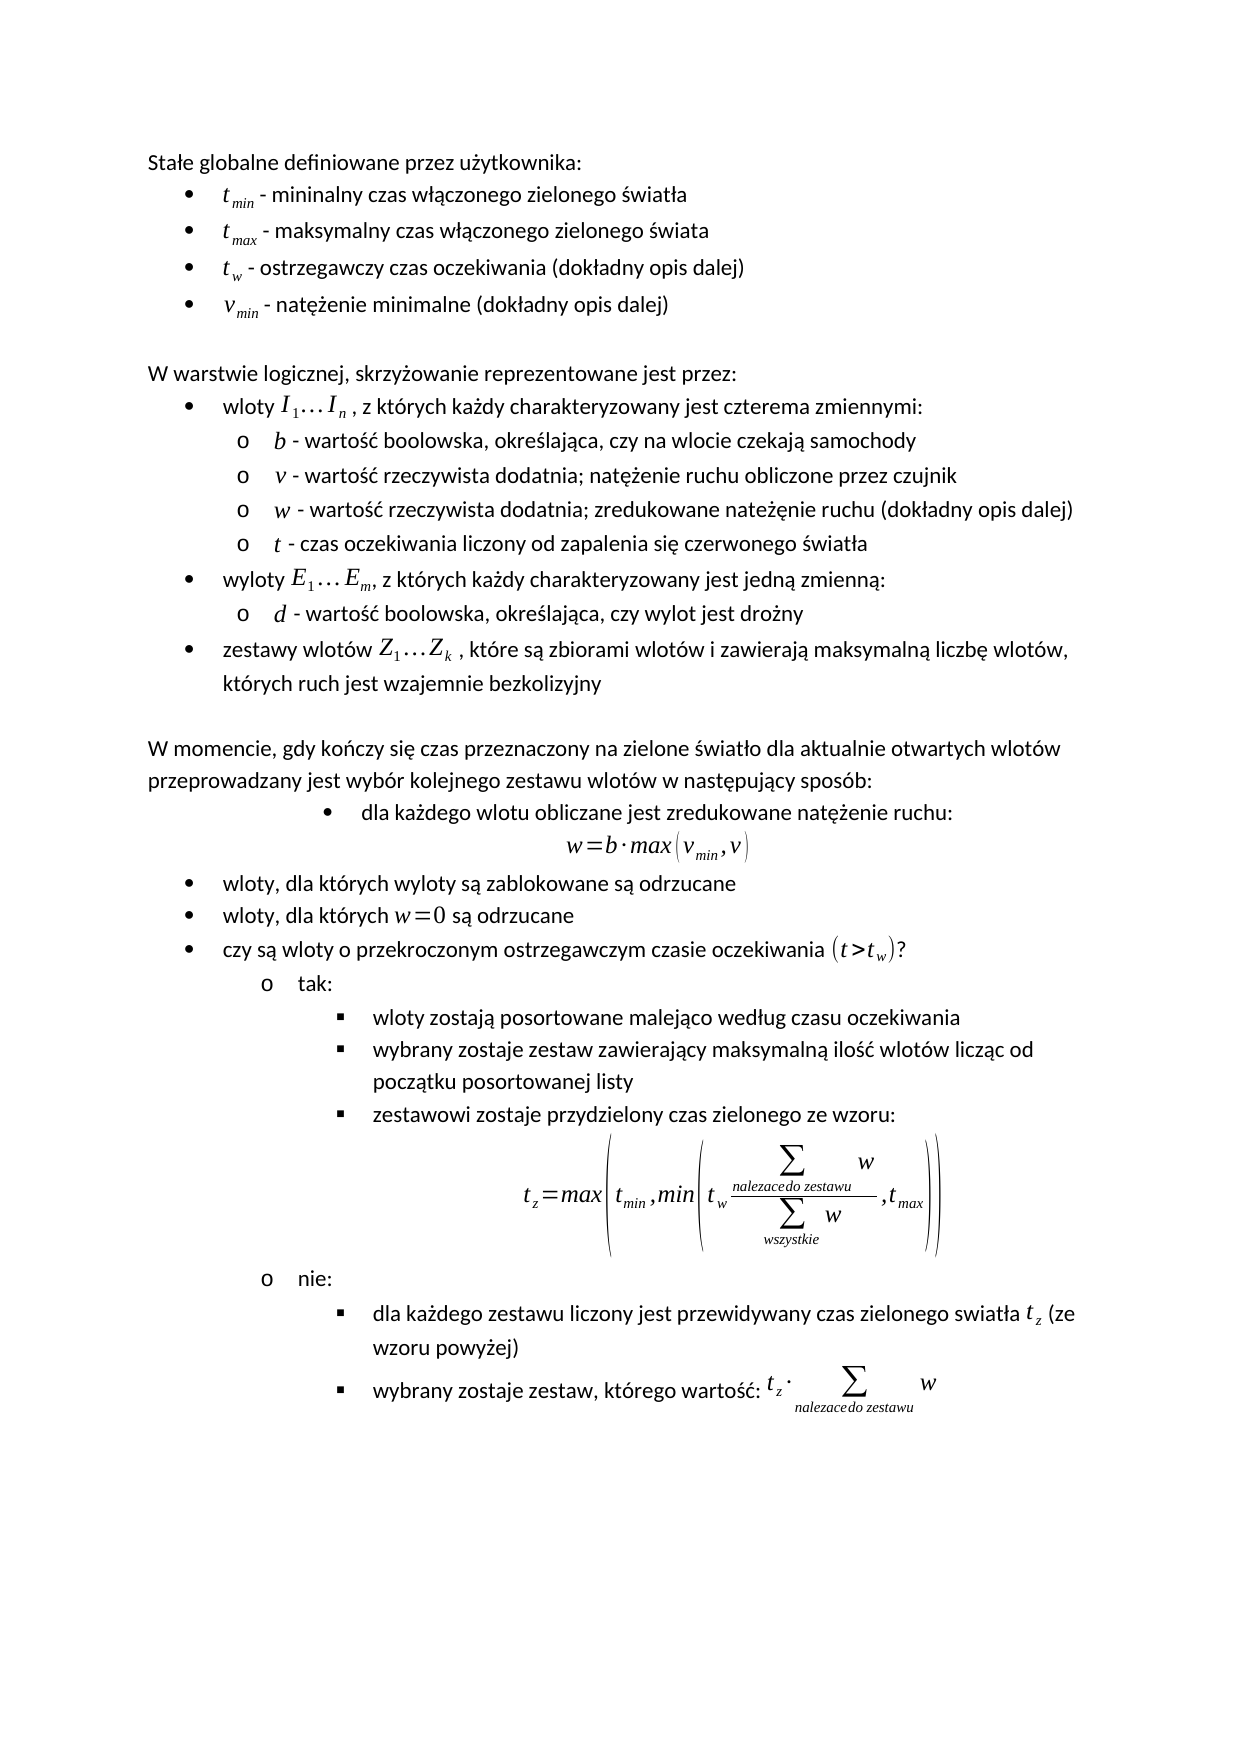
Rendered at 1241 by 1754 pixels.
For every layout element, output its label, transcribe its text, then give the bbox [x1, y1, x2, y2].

list - wartość boolowska, określająca, czy wylot jest drożny [236, 599, 1093, 629]
list zestawy wlotów , które są zbiorami wlotów i zawierają maksymalną liczbę wlotów, których ruch jest wzajemnie bezkolizyjny [185, 634, 1093, 697]
list wloty, dla których wyloty są zablokowane są odrzucane [185, 869, 1093, 897]
list wloty, dla których są odrzucane [185, 901, 1093, 929]
text W momencie, gdy kończy się czas przeznaczony na zielone światło dla aktualnie otwartych wlotów przeprowadzany jest wybór kolejnego zestawu wlotów w następujący sposób: [148, 734, 1093, 794]
list dla każdego wlotu obliczane jest zredukowane natężenie ruchu: [185, 798, 1093, 865]
list - natężenie minimalne (dokładny opis dalej) [185, 290, 1093, 322]
list - wartość boolowska, określająca, czy na wlocie czekają samochody [236, 426, 1093, 456]
list - wartość rzeczywista dodatnia; natężenie ruchu obliczone przez czujnik [236, 461, 1093, 491]
list - ostrzegawczy czas oczekiwania (dokładny opis dalej) [185, 253, 1093, 286]
list wyloty , z których każdy charakteryzowany jest jedną zmienną: [185, 564, 1093, 595]
list wloty zostają posortowane malejąco według czasu oczekiwania [335, 1003, 1093, 1031]
list dla każdego zestawu liczony jest przewidywany czas zielonego swiatła (ze wzoru powyżej) [335, 1297, 1093, 1361]
list wybrany zostaje zestaw, którego wartość: [335, 1365, 1093, 1416]
list tak: [260, 969, 1093, 999]
list - czas oczekiwania liczony od zapalenia się czerwonego światła [236, 529, 1093, 559]
list wloty , z których każdy charakteryzowany jest czterema zmiennymi: [185, 391, 1093, 422]
list wybrany zostaje zestaw zawierający maksymalną ilość wlotów licząc od początku posortowanej listy [335, 1035, 1093, 1096]
list zestawowi zostaje przydzielony czas zielonego ze wzoru: [335, 1100, 1093, 1128]
list - maksymalny czas włączonego zielonego świata [185, 216, 1093, 249]
text W warstwie logicznej, skrzyżowanie reprezentowane jest przez: [148, 359, 1093, 387]
list - mininalny czas włączonego zielonego światła [185, 180, 1093, 212]
list nie: [260, 1264, 1093, 1293]
list - wartość rzeczywista dodatnia; zredukowane nateżęnie ruchu (dokładny opis dalej) [236, 495, 1093, 525]
list czy są wloty o przekroczonym ostrzegawczym czasie oczekiwania ? [185, 933, 1093, 965]
text Stałe globalne definiowane przez użytkownika: [148, 148, 1093, 176]
